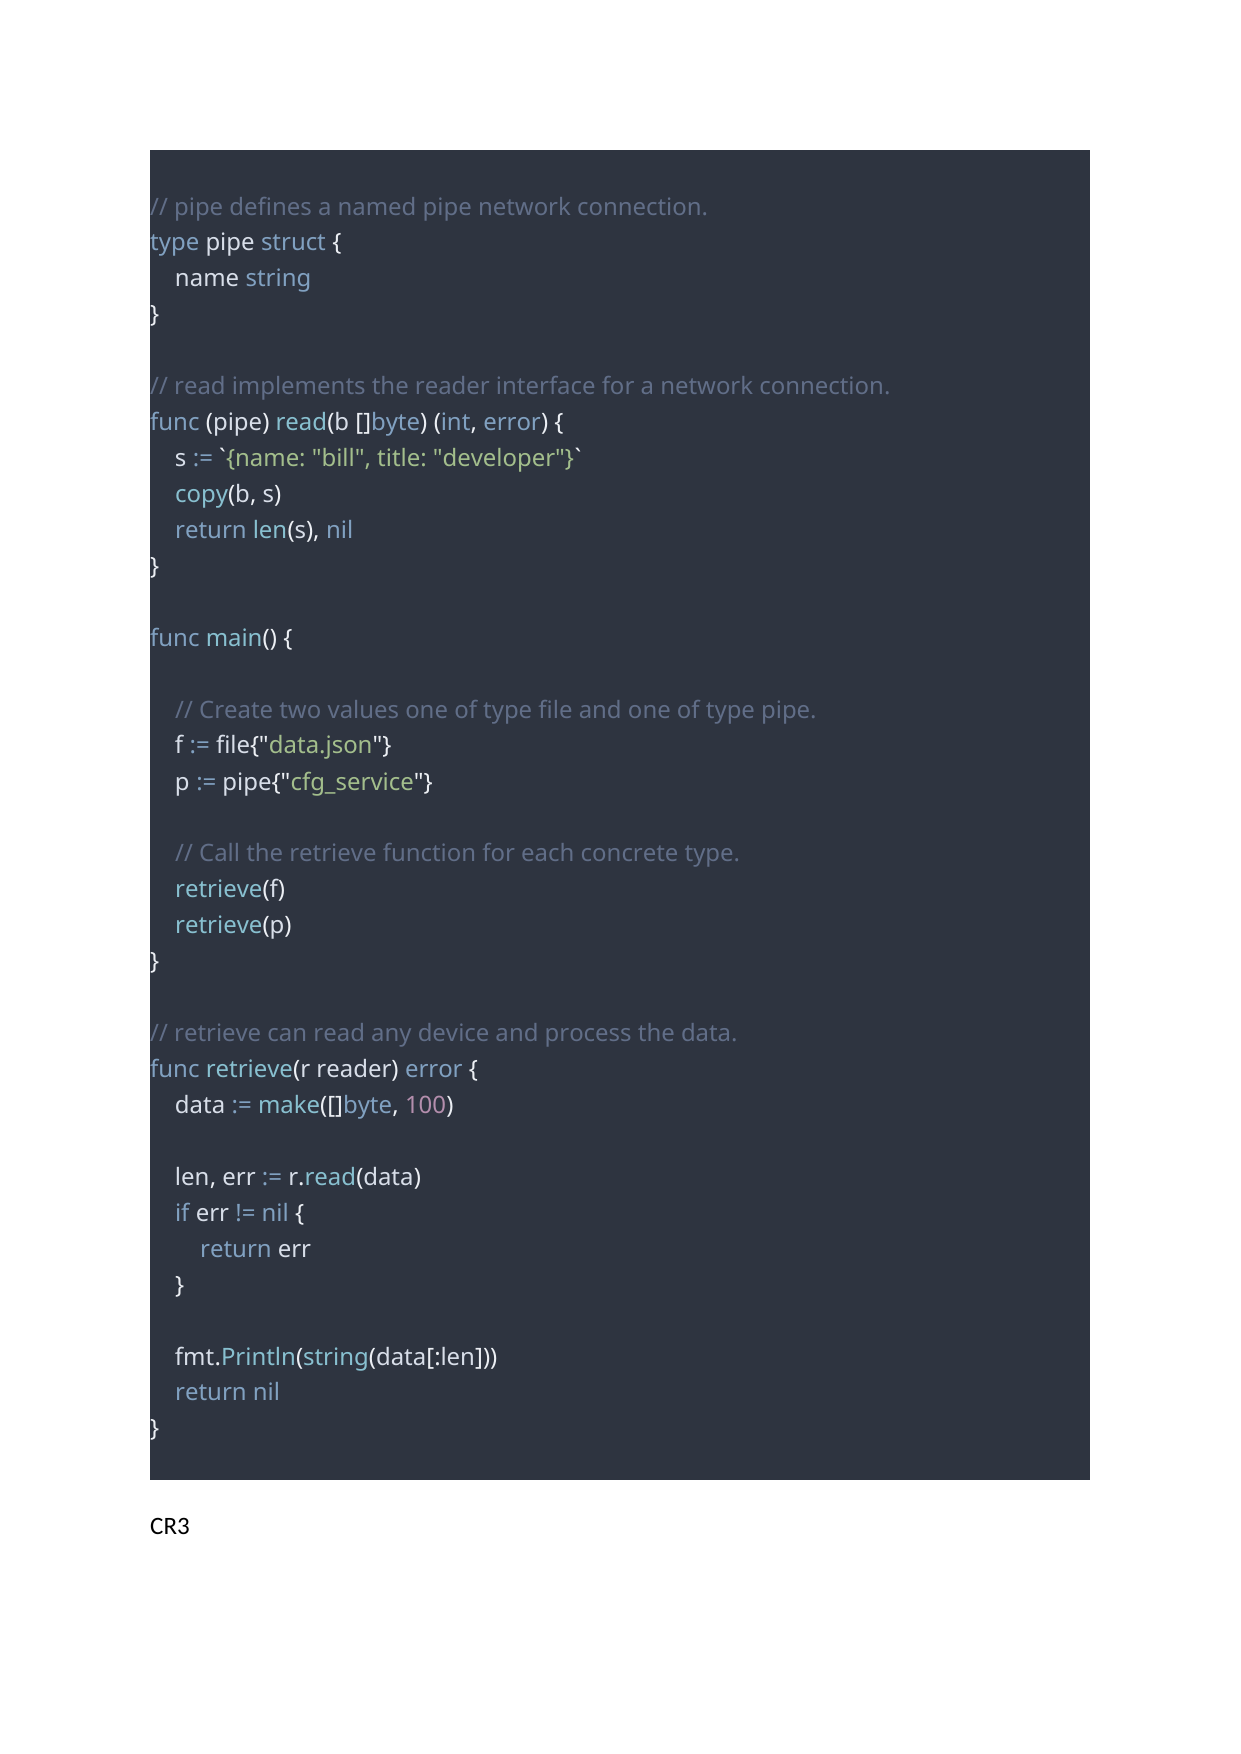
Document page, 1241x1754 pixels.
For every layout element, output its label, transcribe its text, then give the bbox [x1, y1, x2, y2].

text // pipe defines a named pipe network connection. [150, 186, 1090, 222]
text func (pipe) read(b []byte) (int, error) { [150, 402, 1090, 437]
text retrieve(f) [150, 869, 1090, 905]
text } [150, 1408, 1090, 1444]
text if err != nil { [150, 1192, 1090, 1228]
text } [150, 294, 1090, 330]
text return len(s), nil [150, 509, 1090, 545]
text return err [150, 1228, 1090, 1264]
text p := pipe{"cfg_service"} [150, 761, 1090, 797]
text len, err := r.read(data) [150, 1156, 1090, 1192]
text copy(b, s) [150, 473, 1090, 509]
text fmt.Println(string(data[:len])) [150, 1336, 1090, 1372]
text } [150, 545, 1090, 581]
text } [150, 1264, 1090, 1300]
text // Create two values one of type file and one of type pipe. [150, 689, 1090, 725]
text // Call the retrieve function for each concrete type. [150, 833, 1090, 869]
text } [150, 941, 1090, 977]
text func main() { [150, 617, 1090, 653]
text s := `{name: "bill", title: "developer"}` [150, 437, 1090, 473]
text // retrieve can read any device and process the data. [150, 1012, 1090, 1048]
text type pipe struct { [150, 222, 1090, 258]
text func retrieve(r reader) error { [150, 1048, 1090, 1084]
text CR3 [150, 1510, 1090, 1541]
text // read implements the reader interface for a network connection. [150, 366, 1090, 402]
text retrieve(p) [150, 905, 1090, 941]
text return nil [150, 1372, 1090, 1408]
text f := file{"data.json"} [150, 725, 1090, 761]
text name string [150, 258, 1090, 294]
text data := make([]byte, 100) [150, 1084, 1090, 1120]
